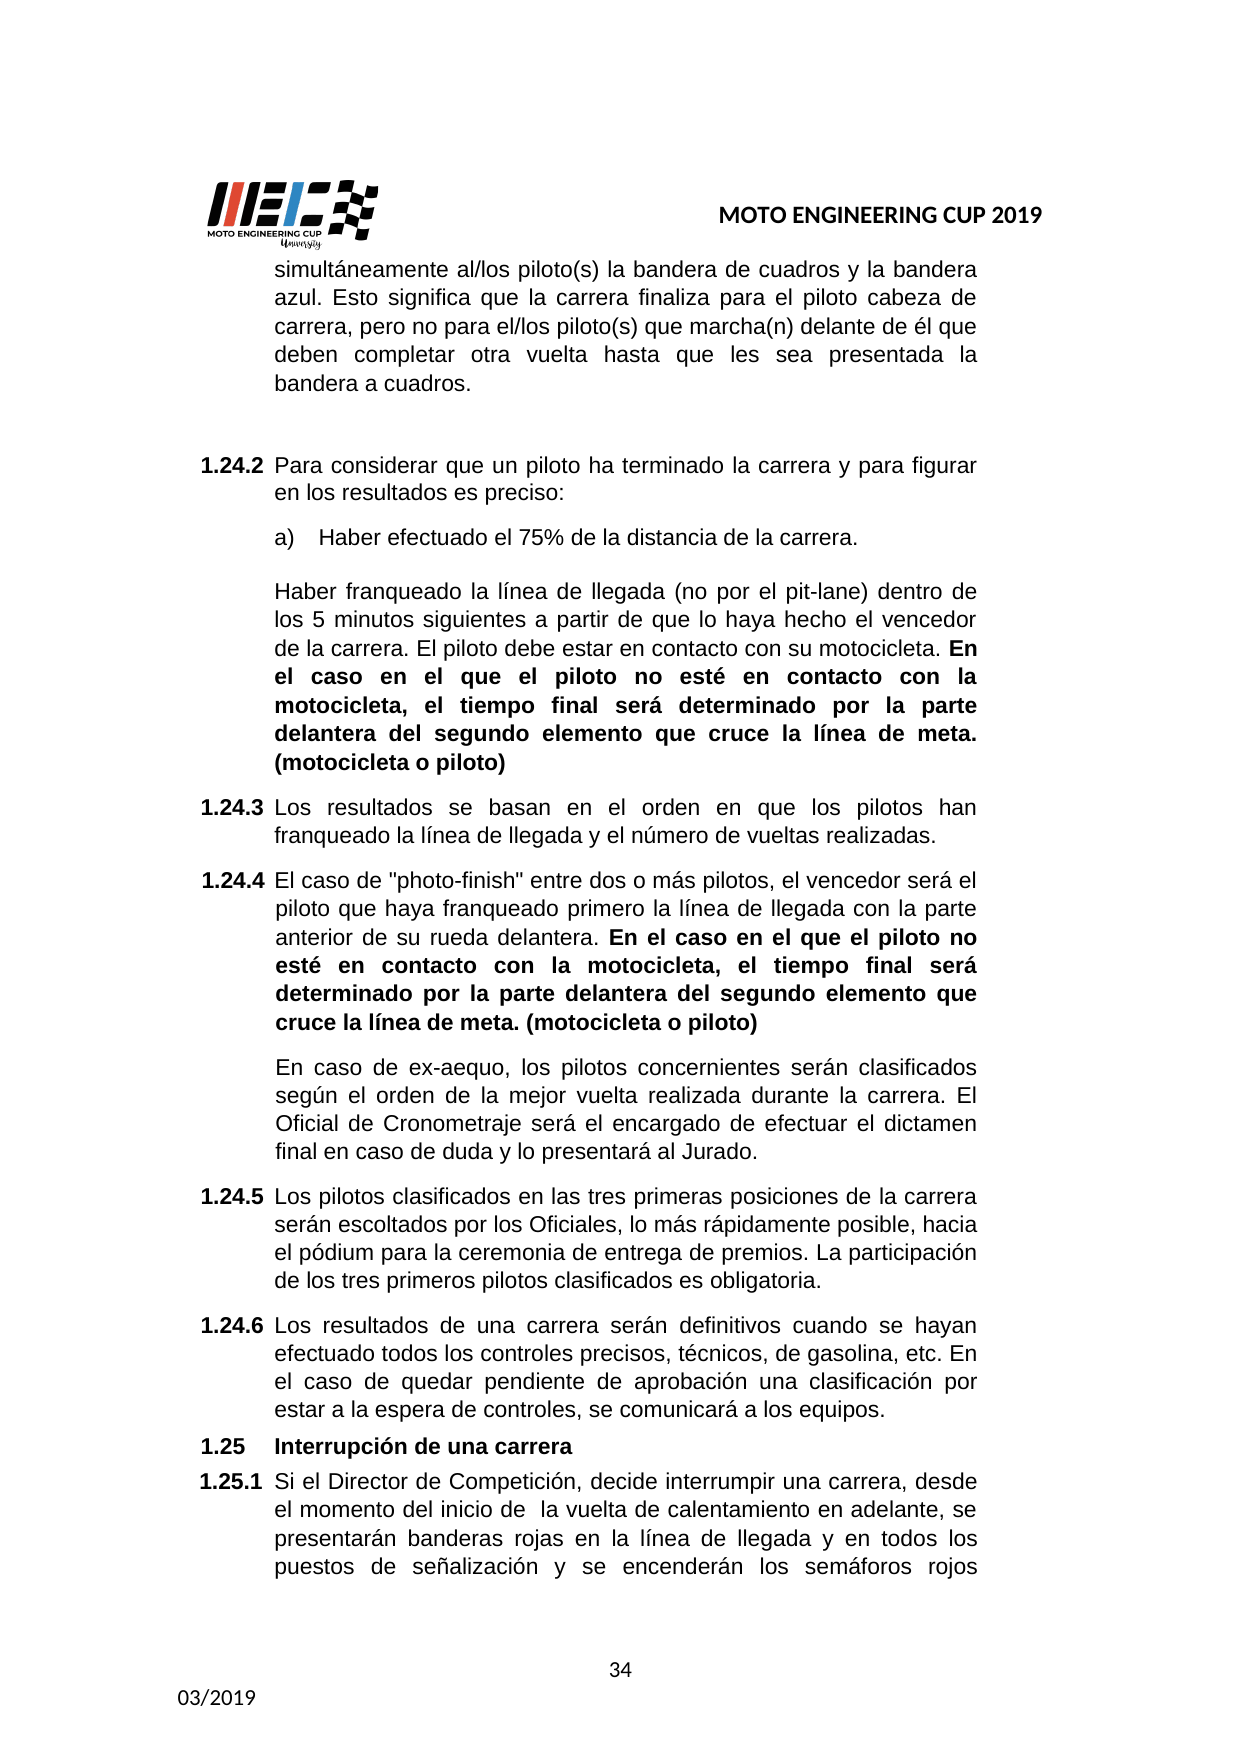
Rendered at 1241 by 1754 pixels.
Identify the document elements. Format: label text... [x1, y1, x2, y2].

list El caso de "photo-finish" entre dos o más pilotos, el vencedor será el piloto que haya franqueado primero la línea de llegada con la parte anterior de su rueda delantera. En el caso en el que el piloto no esté en contacto con la motocicleta, el tiempo final será determinado por la parte delantera del segundo elemento que cruce la línea de meta. (motocicleta o piloto) [201, 867, 978, 1035]
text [274, 242, 978, 396]
list Los pilotos clasificados en las tres primeras posiciones de la carrera serán escoltados por los Oficiales, lo más rápidamente posible, hacia el pódium para la ceremonia de entrega de premios. La participación de los tres primeros pilotos clasificados es obligatoria. [200, 1183, 977, 1293]
list Los resultados se basan en el orden en que los pilotos han franqueado la línea de llegada y el número de vueltas realizadas. [200, 794, 978, 848]
text En caso de ex-aequo, los pilotos concernientes serán clasificados según el orden de la mejor vuelta realizada durante la carrera. El Oficial de Cronometraje será el encargado de efectuar el dictamen final en caso de duda y lo presentará al Jurado. [275, 1054, 977, 1164]
subtitle Interrupción de una carrera [200, 1433, 1063, 1459]
list Los resultados de una carrera serán definitivos cuando se hayan efectuado todos los controles precisos, técnicos, de gasolina, etc. En el caso de quedar pendiente de aprobación una clasificación por estar a la espera de controles, se comunicará a los equipos. [200, 1312, 978, 1422]
list Para considerar que un piloto ha terminado la carrera y para figurar en los resultados es preciso: [200, 452, 978, 506]
text a) Haber efectuado el 75% de la distancia de la carrera. [274, 524, 1063, 551]
text Haber franqueado la línea de llegada (no por el pit-lane) dentro de los 5 minutos siguientes a partir de que lo haya hecho el vencedor de la carrera. El piloto debe estar en contacto con su motocicleta. En el caso en el que el piloto no esté en contacto con la motocicleta, el tiempo final será determinado por la parte delantera del segundo elemento que cruce la línea de meta. (motocicleta o piloto) [274, 578, 978, 775]
picture [207, 180, 379, 254]
